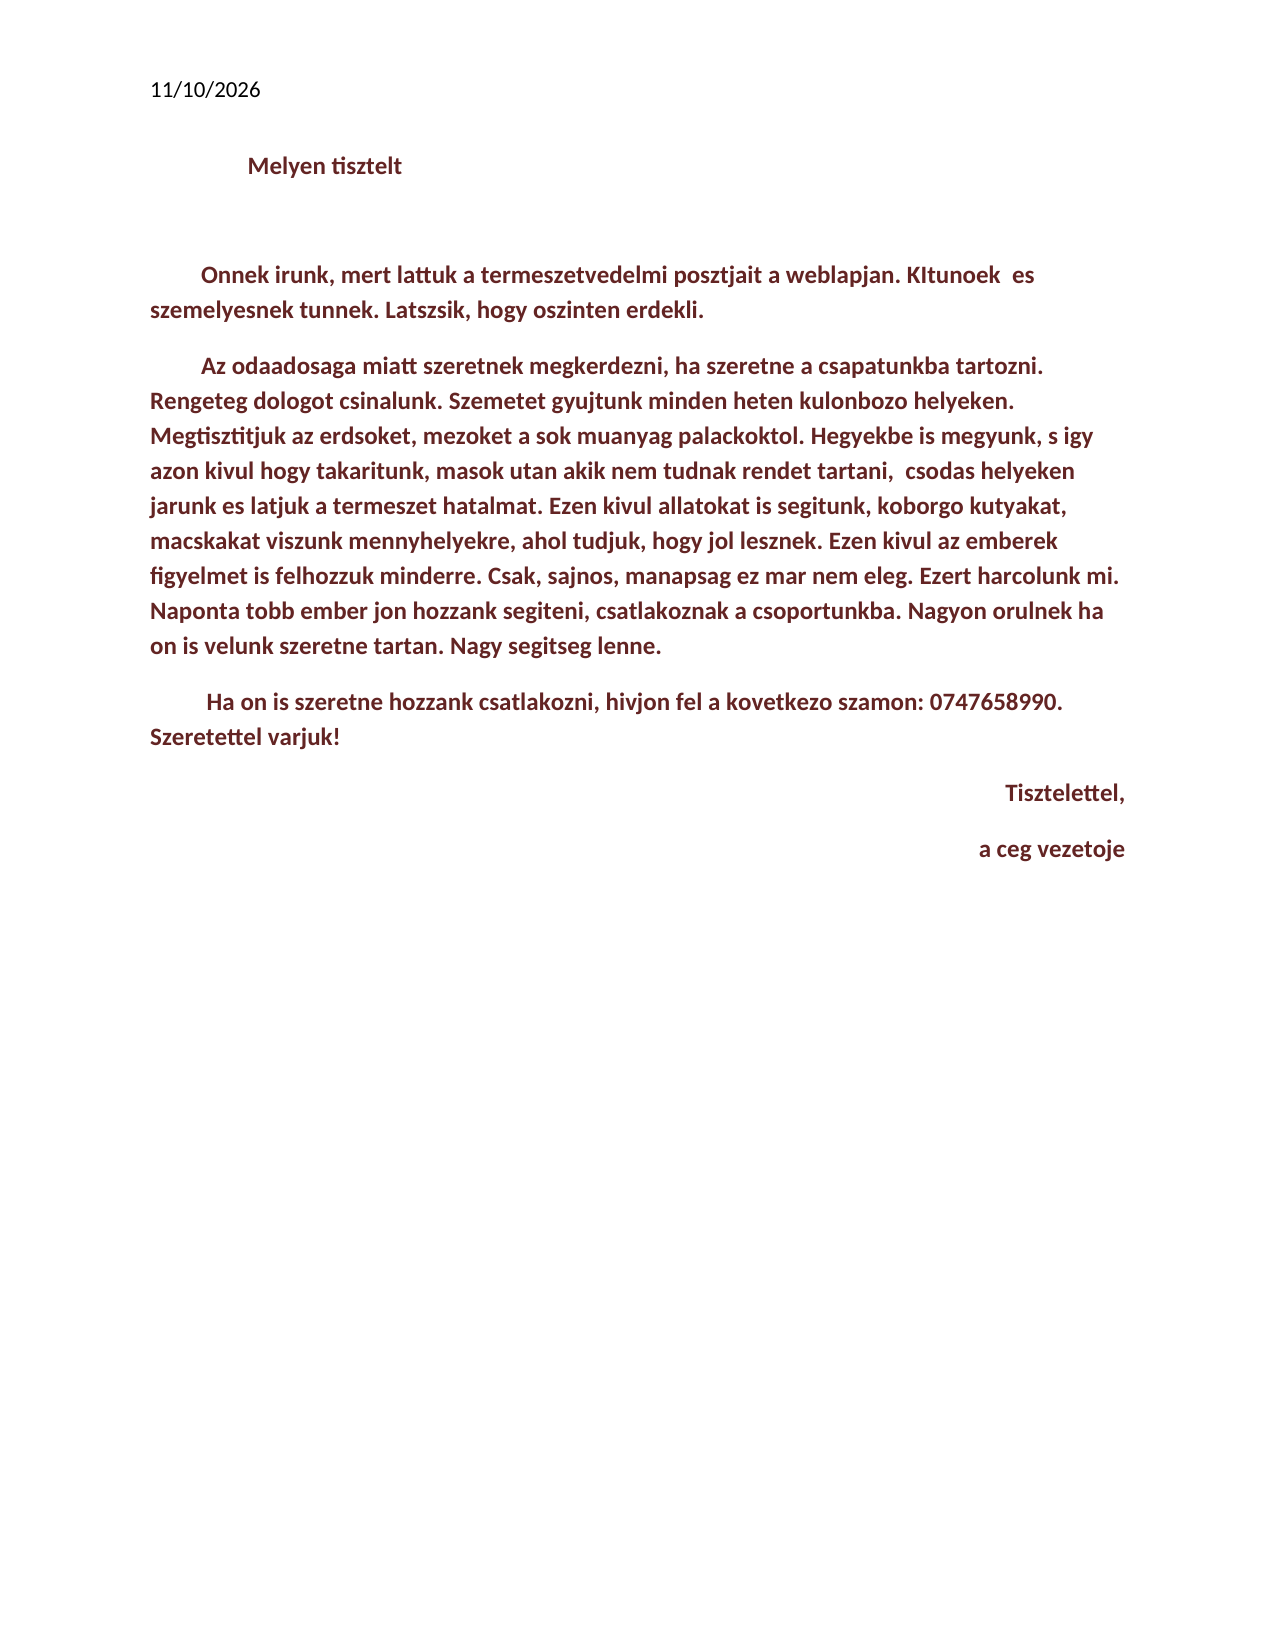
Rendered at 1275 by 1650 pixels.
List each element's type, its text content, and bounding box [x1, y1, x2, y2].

text Melyen tisztelt [150, 150, 1125, 181]
text Ha on is szeretne hozzank csatlakozni, hivjon fel a kovetkezo szamon: 0747658990. Szeretettel varjuk! [150, 686, 1125, 752]
text a ceg vezetoje [150, 833, 1125, 863]
text Onnek irunk, mert lattuk a termeszetvedelmi posztjait a weblapjan. KItunoek es szemelyesnek tunnek. Latszsik, hogy oszinten erdekli. [150, 259, 1125, 325]
text Az odaadosaga miatt szeretnek megkerdezni, ha szeretne a csapatunkba tartozni. Rengeteg dologot csinalunk. Szemetet gyujtunk minden heten kulonbozo helyeken. Megtisztitjuk az erdsoket, mezoket a sok muanyag palackoktol. Hegyekbe is megyunk, s igy azon kivul hogy takaritunk, masok utan akik nem tudnak rendet tartani, csodas helyeken jarunk es latjuk a termeszet hatalmat. Ezen kivul allatokat is segitunk, koborgo kutyakat, macskakat viszunk mennyhelyekre, ahol tudjuk, hogy jol lesznek. Ezen kivul az emberek figyelmet is felhozzuk minderre. Csak, sajnos, manapsag ez mar nem eleg. Ezert harcolunk mi. Naponta tobb ember jon hozzank segiteni, csatlakoznak a csoportunkba. Nagyon orulnek ha on is velunk szeretne tartan. Nagy segitseg lenne. [150, 350, 1125, 661]
text Tisztelettel, [150, 777, 1125, 807]
